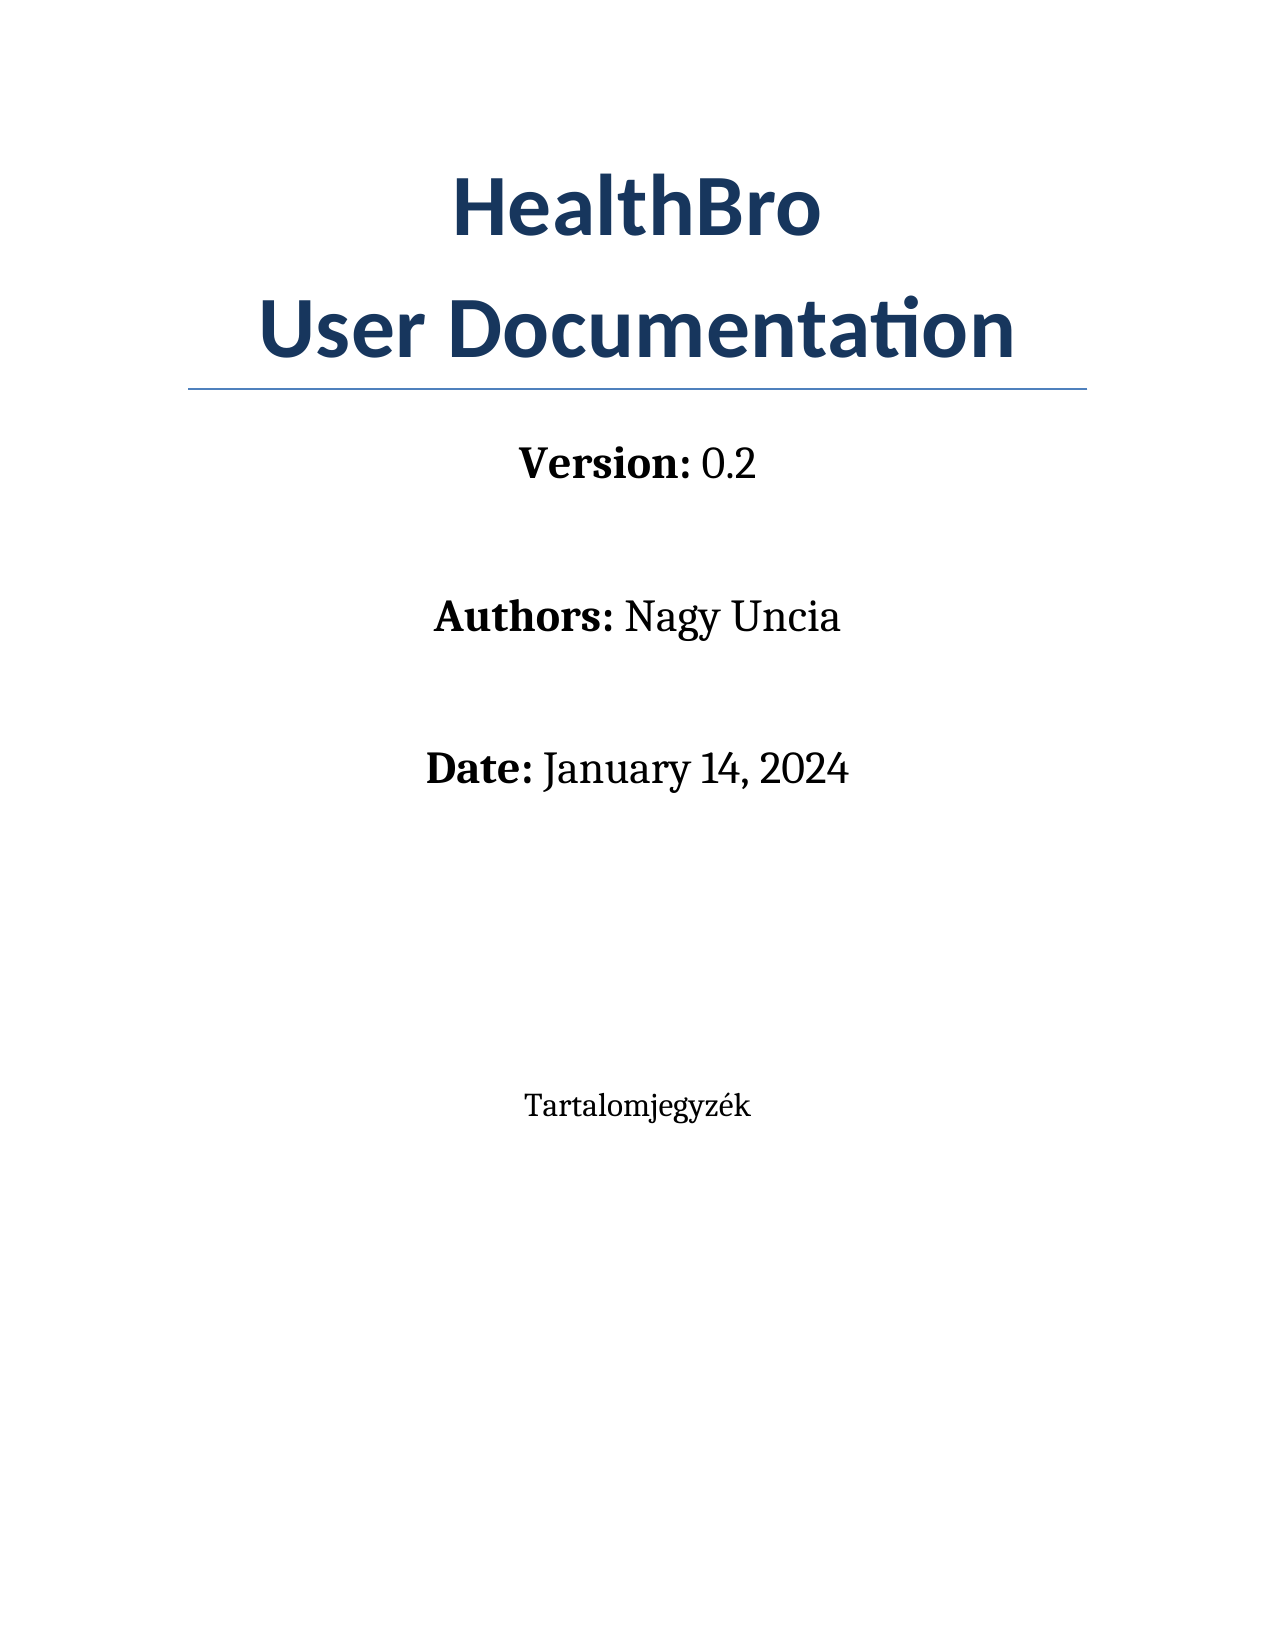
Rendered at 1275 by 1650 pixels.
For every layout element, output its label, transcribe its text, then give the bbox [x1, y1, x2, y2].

text Authors: Nagy Uncia [187, 590, 1087, 642]
text Date: January 14, 2024 [187, 742, 1087, 795]
text Tartalomjegyzék [187, 895, 1087, 1191]
title User Documentation [187, 273, 1087, 390]
text Version: 0.2 [187, 437, 1087, 490]
title HealthBro [187, 150, 1087, 257]
